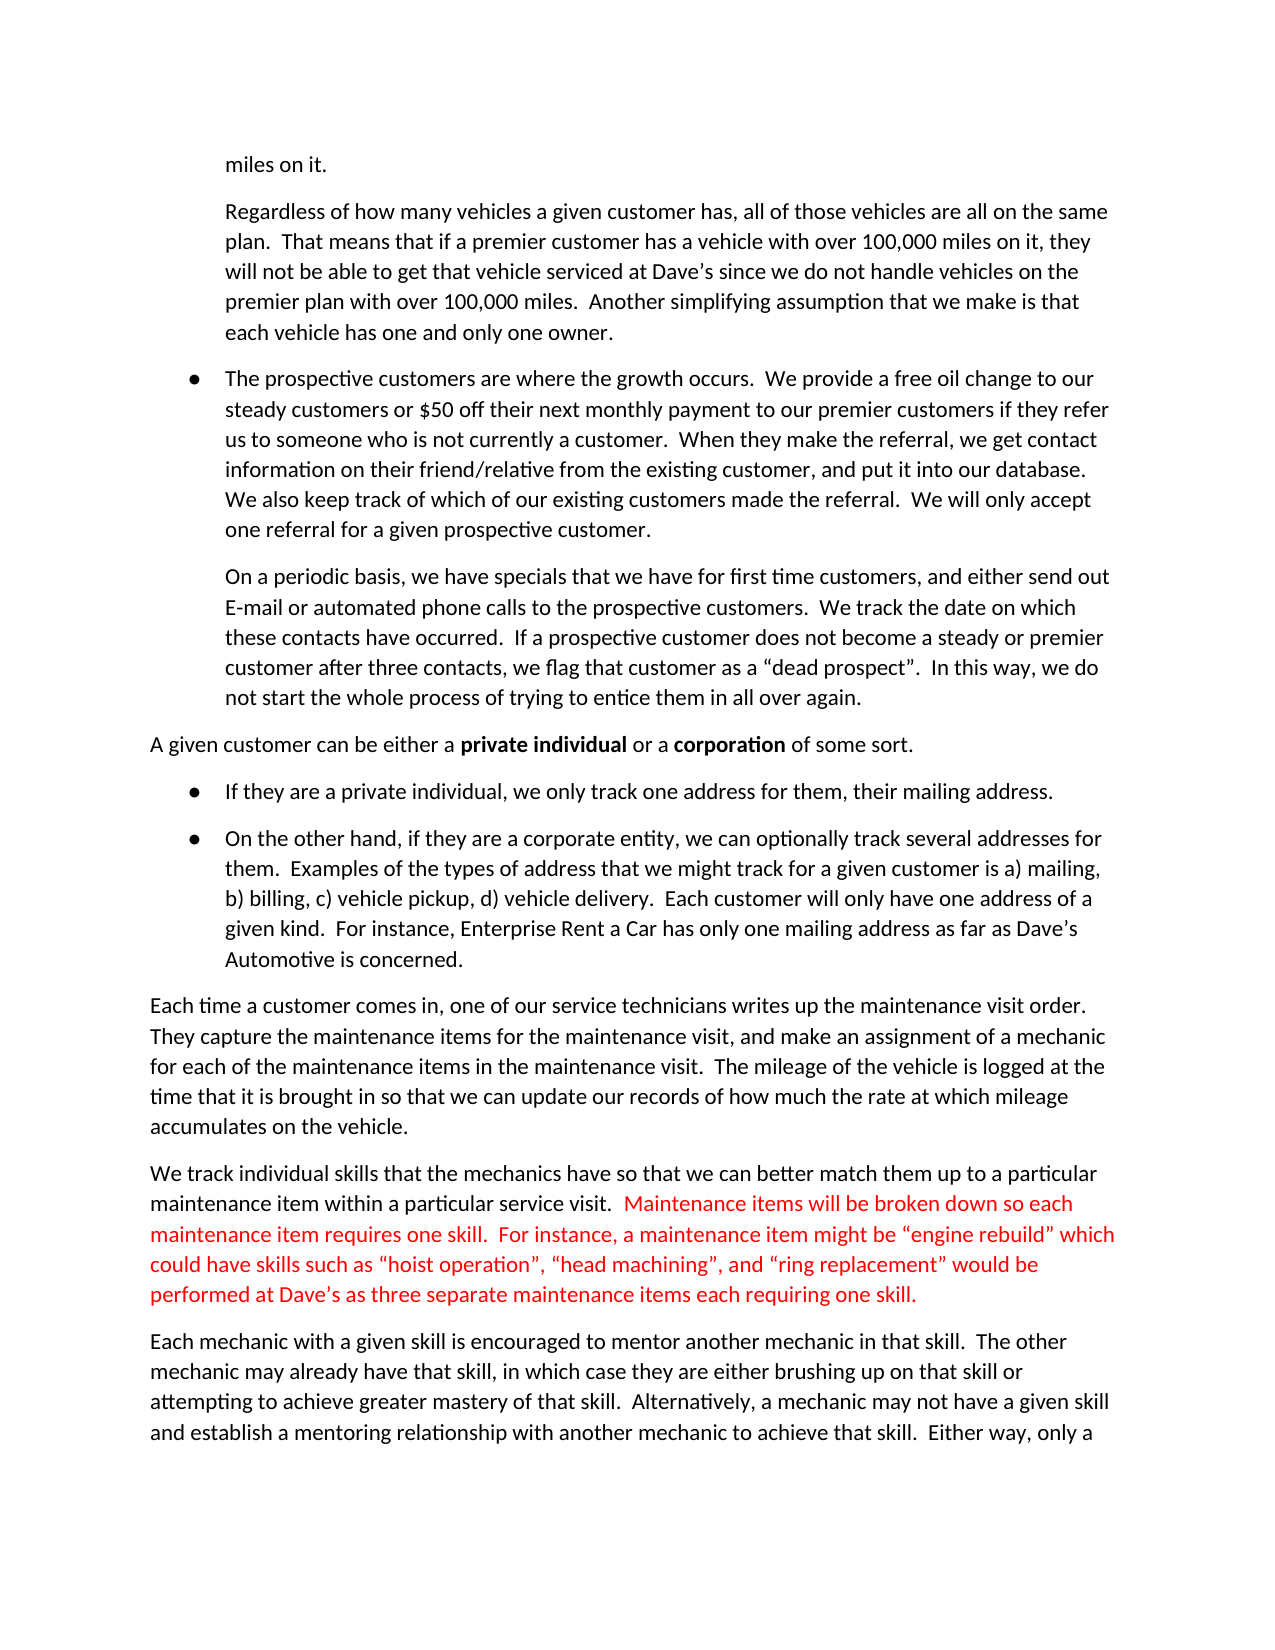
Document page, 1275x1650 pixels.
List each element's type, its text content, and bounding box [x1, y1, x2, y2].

text On a periodic basis, we have specials that we have for first time customers, and either send out E-mail or automated phone calls to the prospective customers. We track the date on which these contacts have occurred. If a prospective customer does not become a steady or premier customer after three contacts, we flag that customer as a “dead prospect”. In this way, we do not start the whole process of trying to entice them in all over again. [225, 562, 1125, 711]
text We track individual skills that the mechanics have so that we can better match them up to a particular maintenance item within a particular service visit. Maintenance items will be broken down so each maintenance item requires one skill. For instance, a maintenance item might be “engine rebuild” which could have skills such as “hoist operation”, “head machining”, and “ring replacement” would be performed at Dave’s as three separate maintenance items each requiring one skill. [150, 1159, 1125, 1308]
list The prospective customers are where the growth occurs. We provide a free oil change to our steady customers or $50 off their next monthly payment to our premier customers if they refer us to someone who is not currently a customer. When they make the referral, we get contact information on their friend/relative from the existing customer, and put it into our database. We also keep track of which of our existing customers made the referral. We will only accept one referral for a given prospective customer. [187, 364, 1125, 544]
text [150, 1327, 1125, 1446]
text Each time a customer comes in, one of our service technicians writes up the maintenance visit order. They capture the maintenance items for the maintenance visit, and make an assignment of a mechanic for each of the maintenance items in the maintenance visit. The mileage of the vehicle is logged at the time that it is brought in so that we can update our records of how much the rate at which mileage accumulates on the vehicle. [150, 992, 1125, 1141]
text Regardless of how many vehicles a given customer has, all of those vehicles are all on the same plan. That means that if a premier customer has a vehicle with over 100,000 miles on it, they will not be able to get that vehicle serviced at Dave’s since we do not handle vehicles on the premier plan with over 100,000 miles. Another simplifying assumption that we make is that each vehicle has one and only one owner. [225, 197, 1125, 346]
list On the other hand, if they are a corporate entity, we can optionally track several addresses for them. Examples of the types of address that we might track for a given customer is a) mailing, b) billing, c) vehicle pickup, d) vehicle delivery. Each customer will only have one address of a given kind. For instance, Enterprise Rent a Car has only one mailing address as far as Dave’s Automotive is concerned. [187, 824, 1125, 973]
list If they are a private individual, we only track one address for them, their mailing address. [187, 777, 1125, 805]
text A given customer can be either a private individual or a corporation of some sort. [150, 730, 1125, 758]
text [225, 150, 1125, 178]
